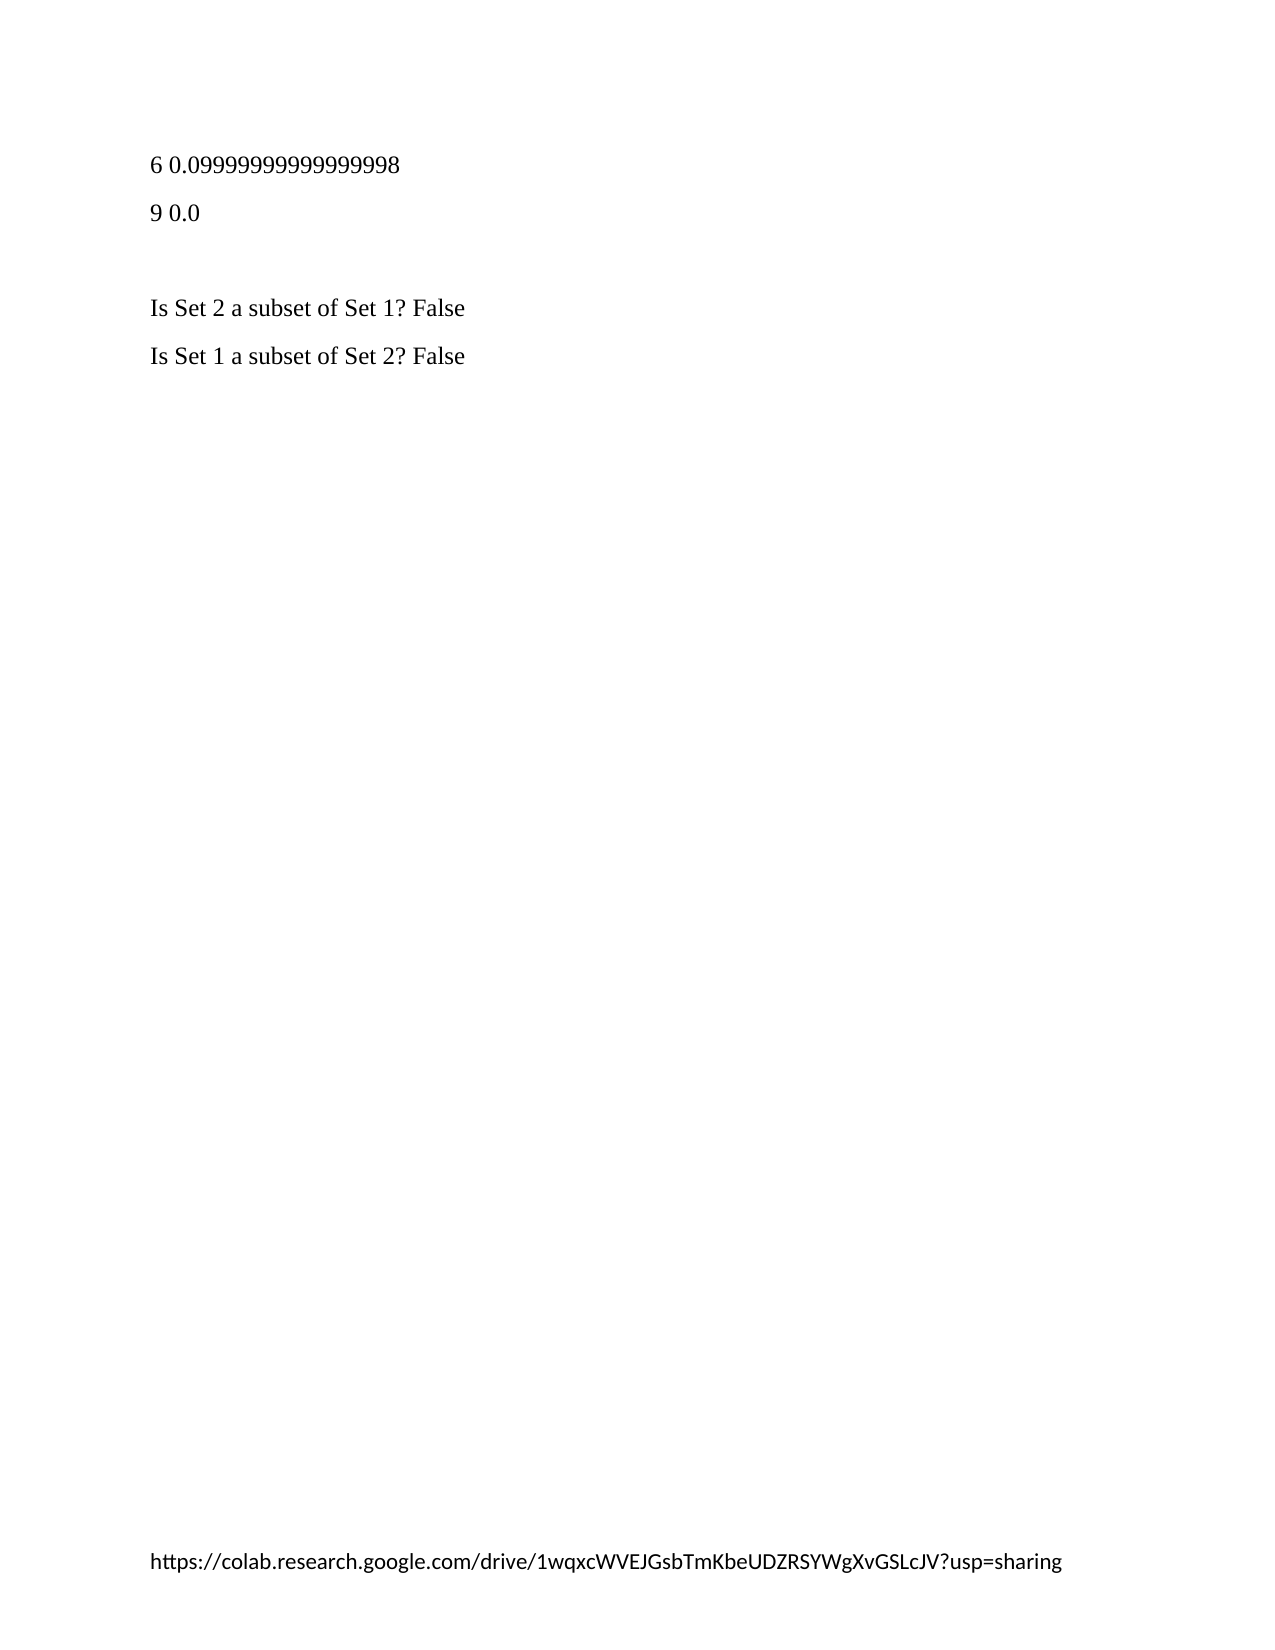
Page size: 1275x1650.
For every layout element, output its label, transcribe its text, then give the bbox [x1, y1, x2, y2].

text Is Set 1 a subset of Set 2? False [150, 341, 1125, 369]
text 9 0.0 [150, 198, 1125, 226]
text 6 0.09999999999999998 [150, 150, 1125, 179]
text Is Set 2 a subset of Set 1? False [150, 293, 1125, 322]
